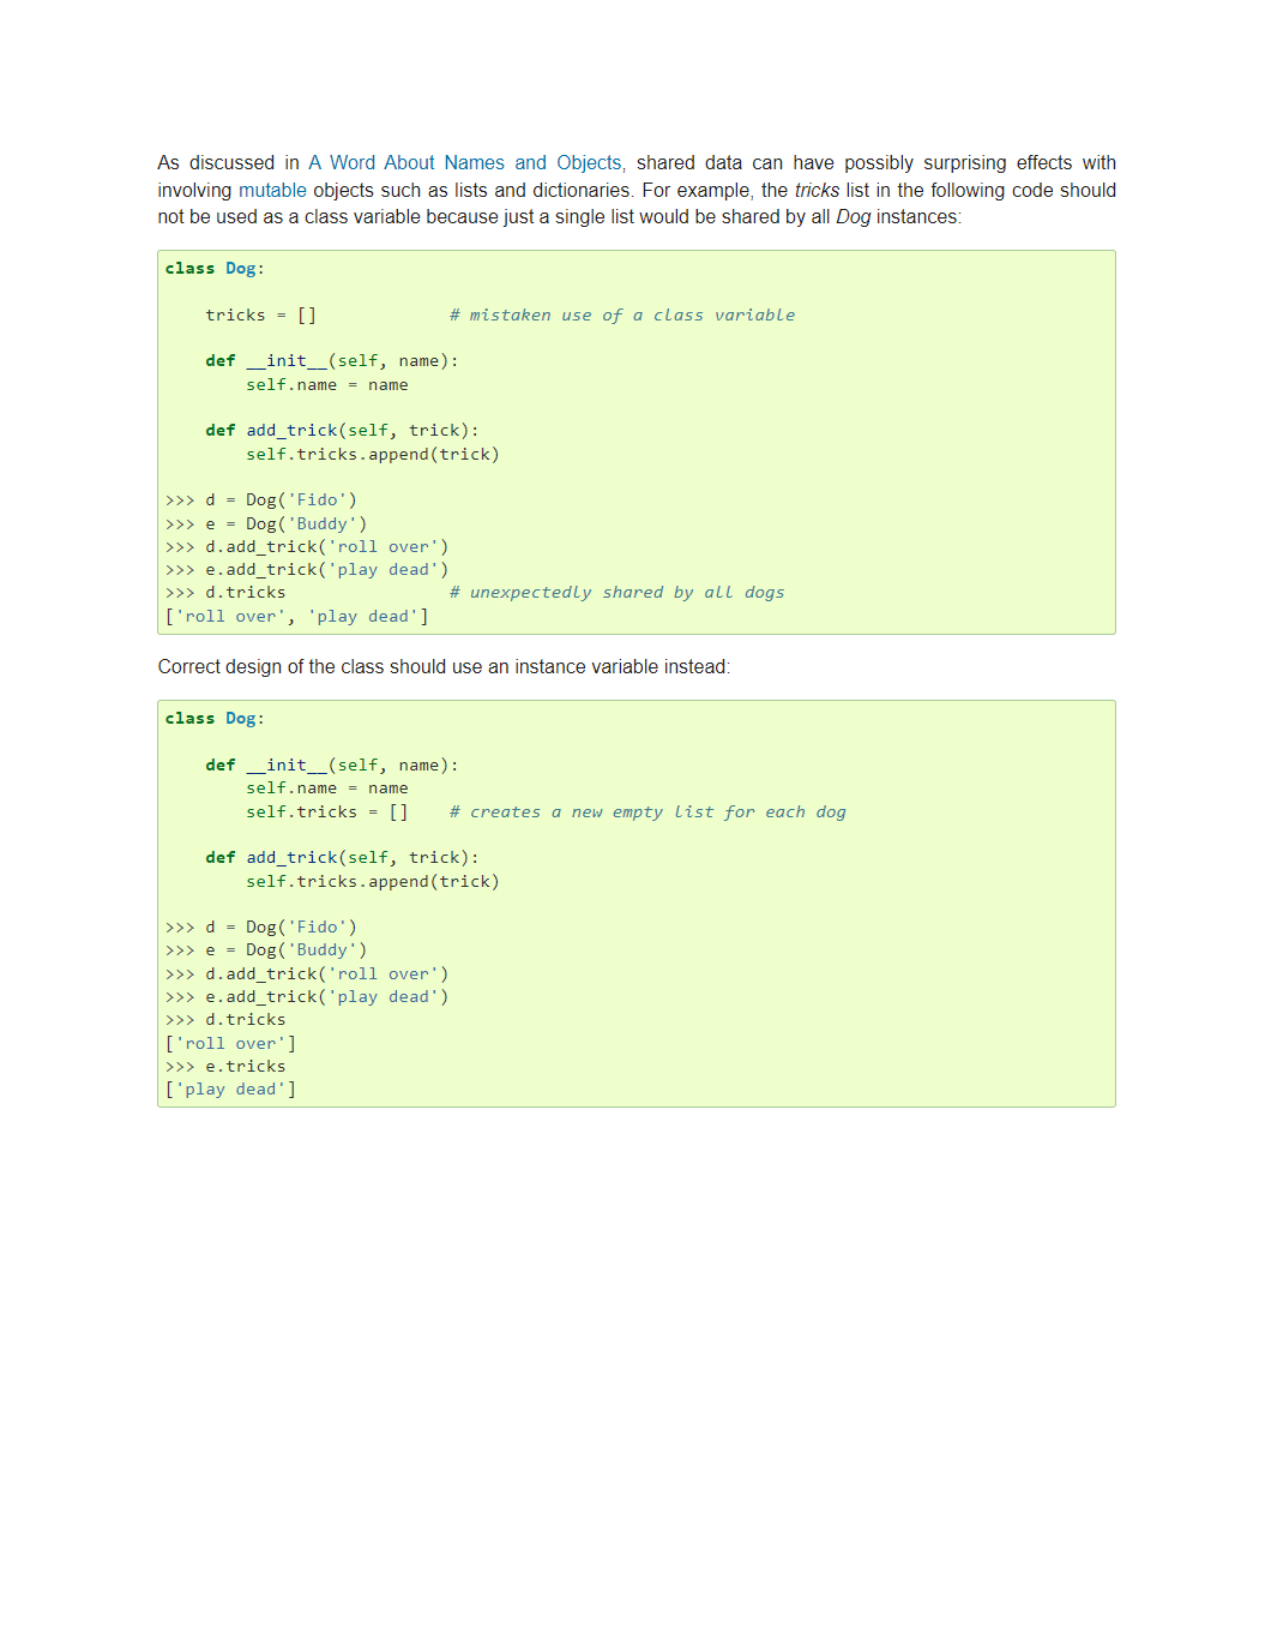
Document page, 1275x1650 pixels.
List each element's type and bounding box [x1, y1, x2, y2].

picture [150, 150, 1125, 1115]
